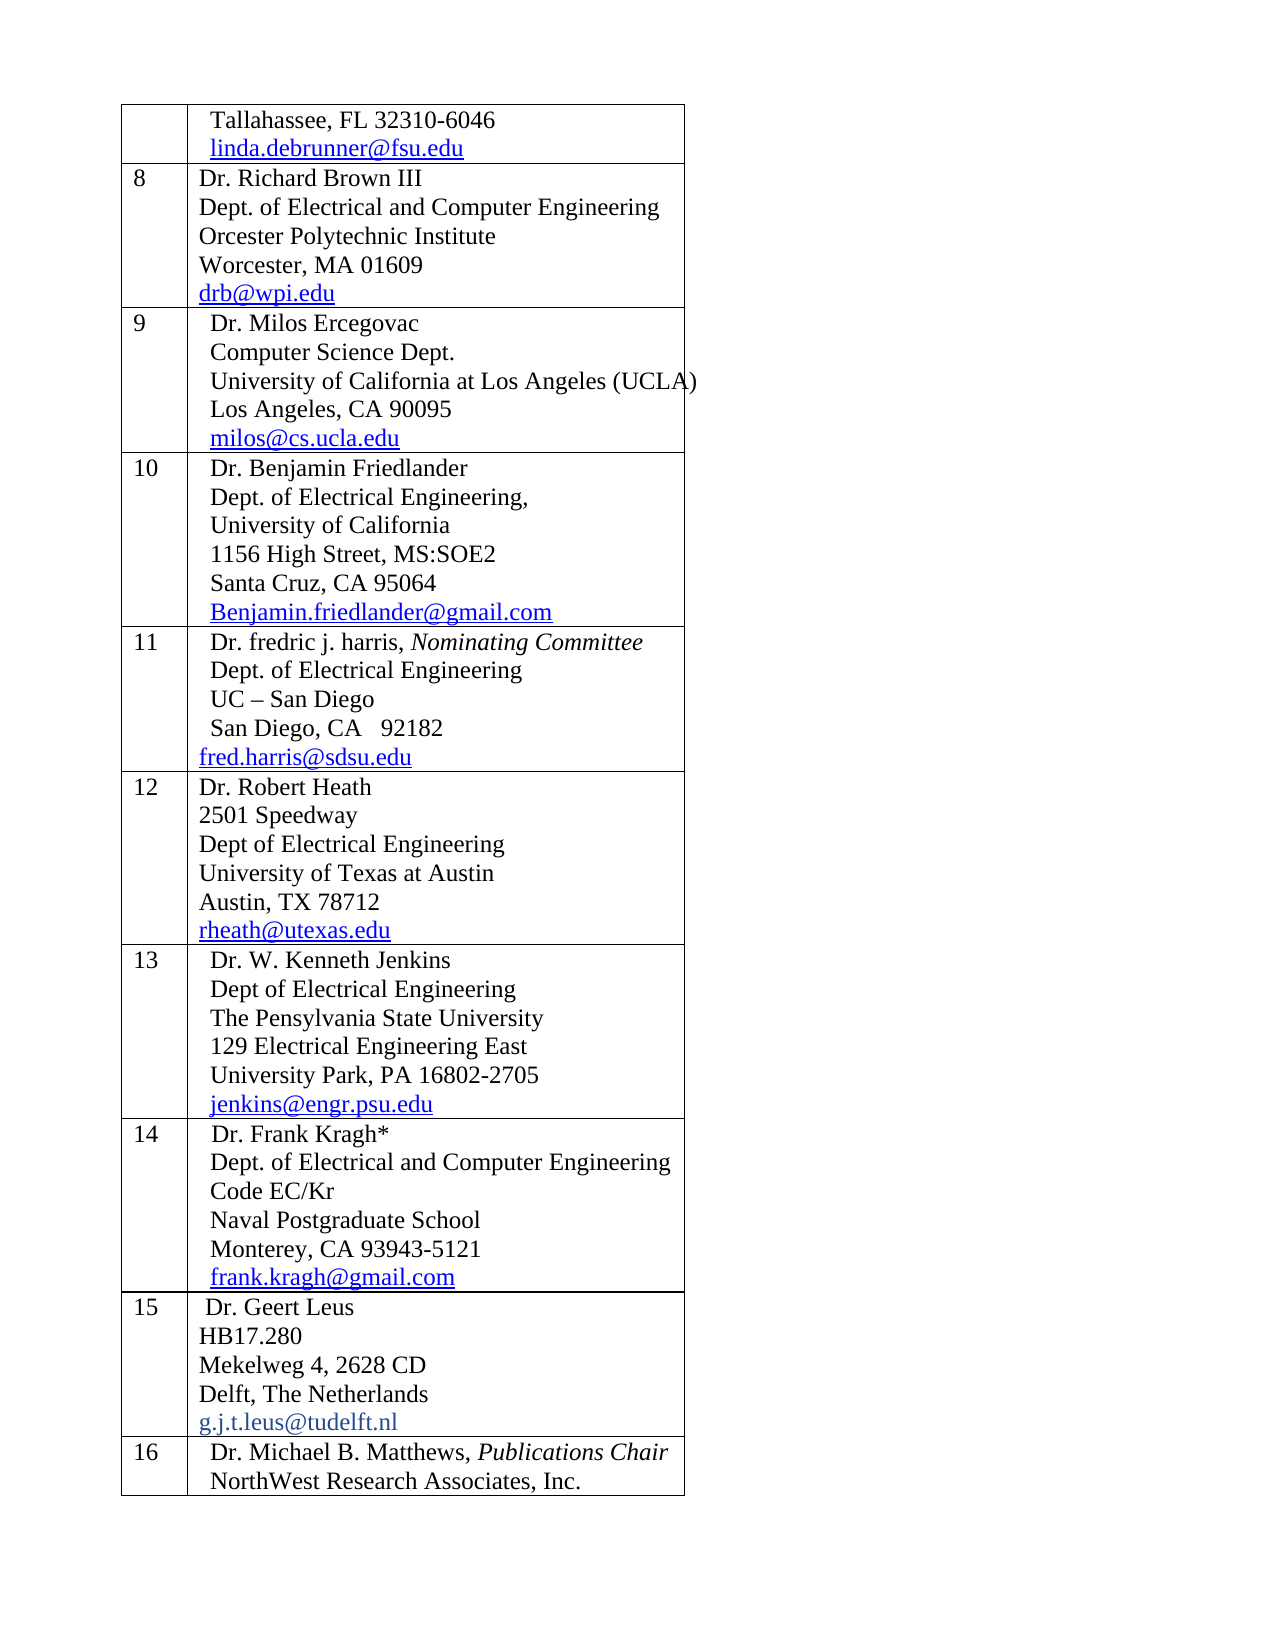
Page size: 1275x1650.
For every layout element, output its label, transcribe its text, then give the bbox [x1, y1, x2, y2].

table_cell 14 [122, 1119, 187, 1291]
table_cell [188, 105, 684, 162]
table_cell 16 [122, 1437, 187, 1495]
table_cell Dr. Robert Heath 2501 Speedway Dept of Electrical Engineering University of Texas at Austin Austin, TX 78712 rheath@utexas.edu [188, 772, 684, 944]
table_cell 9 [122, 308, 187, 452]
table_cell 11 [122, 627, 187, 771]
table_cell 15 [122, 1293, 187, 1436]
table_cell 10 [122, 453, 187, 626]
table_cell [188, 1437, 684, 1495]
table_cell 7 [122, 105, 187, 162]
table_cell 13 [122, 945, 187, 1118]
table_cell [188, 308, 684, 452]
table_cell Dr. Geert Leus HB17.280 Mekelweg 4, 2628 CD Delft, The Netherlands g.j.t.leus@tudelft.nl [188, 1293, 684, 1436]
table_cell [188, 945, 684, 1118]
table_cell Dr. Richard Brown III Dept. of Electrical and Computer Engineering Orcester Polytechnic Institute Worcester, MA 01609 drb@wpi.edu [188, 164, 684, 307]
table_cell [188, 453, 684, 626]
table_cell 8 [122, 164, 187, 307]
table_cell Dr. Frank Kragh* [188, 1119, 684, 1291]
table_cell 12 [122, 772, 187, 944]
table_cell fred.harris@sdsu.edu [188, 627, 684, 771]
